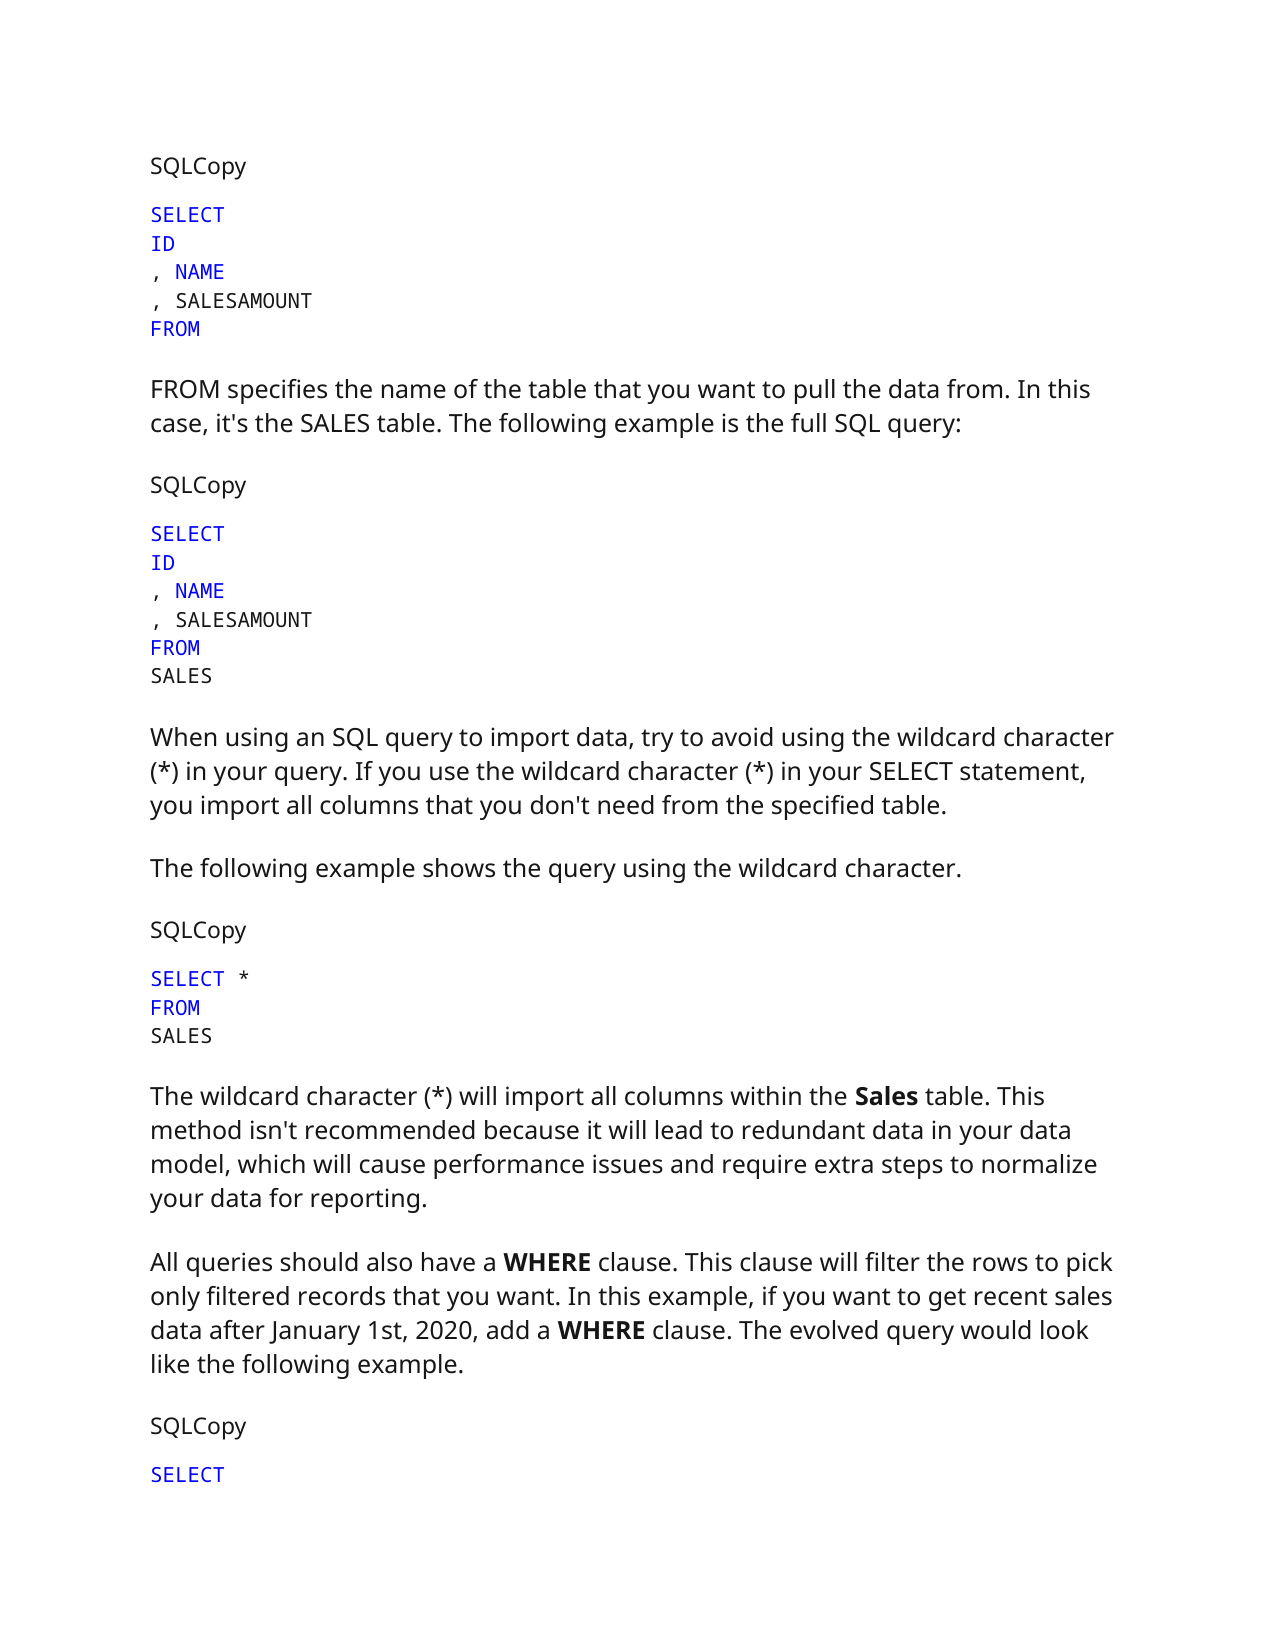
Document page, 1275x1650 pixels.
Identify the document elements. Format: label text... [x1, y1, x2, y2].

text When using an SQL query to import data, try to avoid using the wildcard character (*) in your query. If you use the wildcard character (*) in your SELECT statement, you import all columns that you don't need from the specified table. [150, 719, 1125, 821]
text , NAME [150, 576, 1125, 605]
text , SALESAMOUNT [150, 605, 1125, 633]
text FROM specifies the name of the table that you want to pull the data from. In this case, it's the SALES table. The following example is the full SQL query: [150, 372, 1125, 440]
text ID [150, 548, 1125, 576]
text The following example shows the query using the wildcard character. [150, 851, 1125, 885]
text SQLCopy [150, 1409, 1125, 1441]
text , NAME [150, 257, 1125, 286]
text SALES [150, 662, 1125, 690]
text SELECT [150, 519, 1125, 548]
text FROM [150, 314, 1125, 343]
text SELECT [150, 1460, 1125, 1488]
text SQLCopy [150, 914, 1125, 945]
text SQLCopy [150, 469, 1125, 500]
text The wildcard character (*) will import all columns within the Sales table. This method isn't recommended because it will lead to redundant data in your data model, which will cause performance issues and require extra steps to normalize your data for reporting. [150, 1079, 1125, 1215]
text SELECT * [150, 964, 1125, 993]
text FROM [150, 993, 1125, 1021]
text , SALESAMOUNT [150, 286, 1125, 314]
text ID [150, 229, 1125, 257]
text FROM [150, 633, 1125, 662]
text SELECT [150, 200, 1125, 229]
text SQLCopy [150, 150, 1125, 181]
text SALES [150, 1021, 1125, 1049]
text All queries should also have a WHERE clause. This clause will filter the rows to pick only filtered records that you want. In this example, if you want to get recent sales data after January 1st, 2020, add a WHERE clause. The evolved query would look like the following example. [150, 1244, 1125, 1380]
